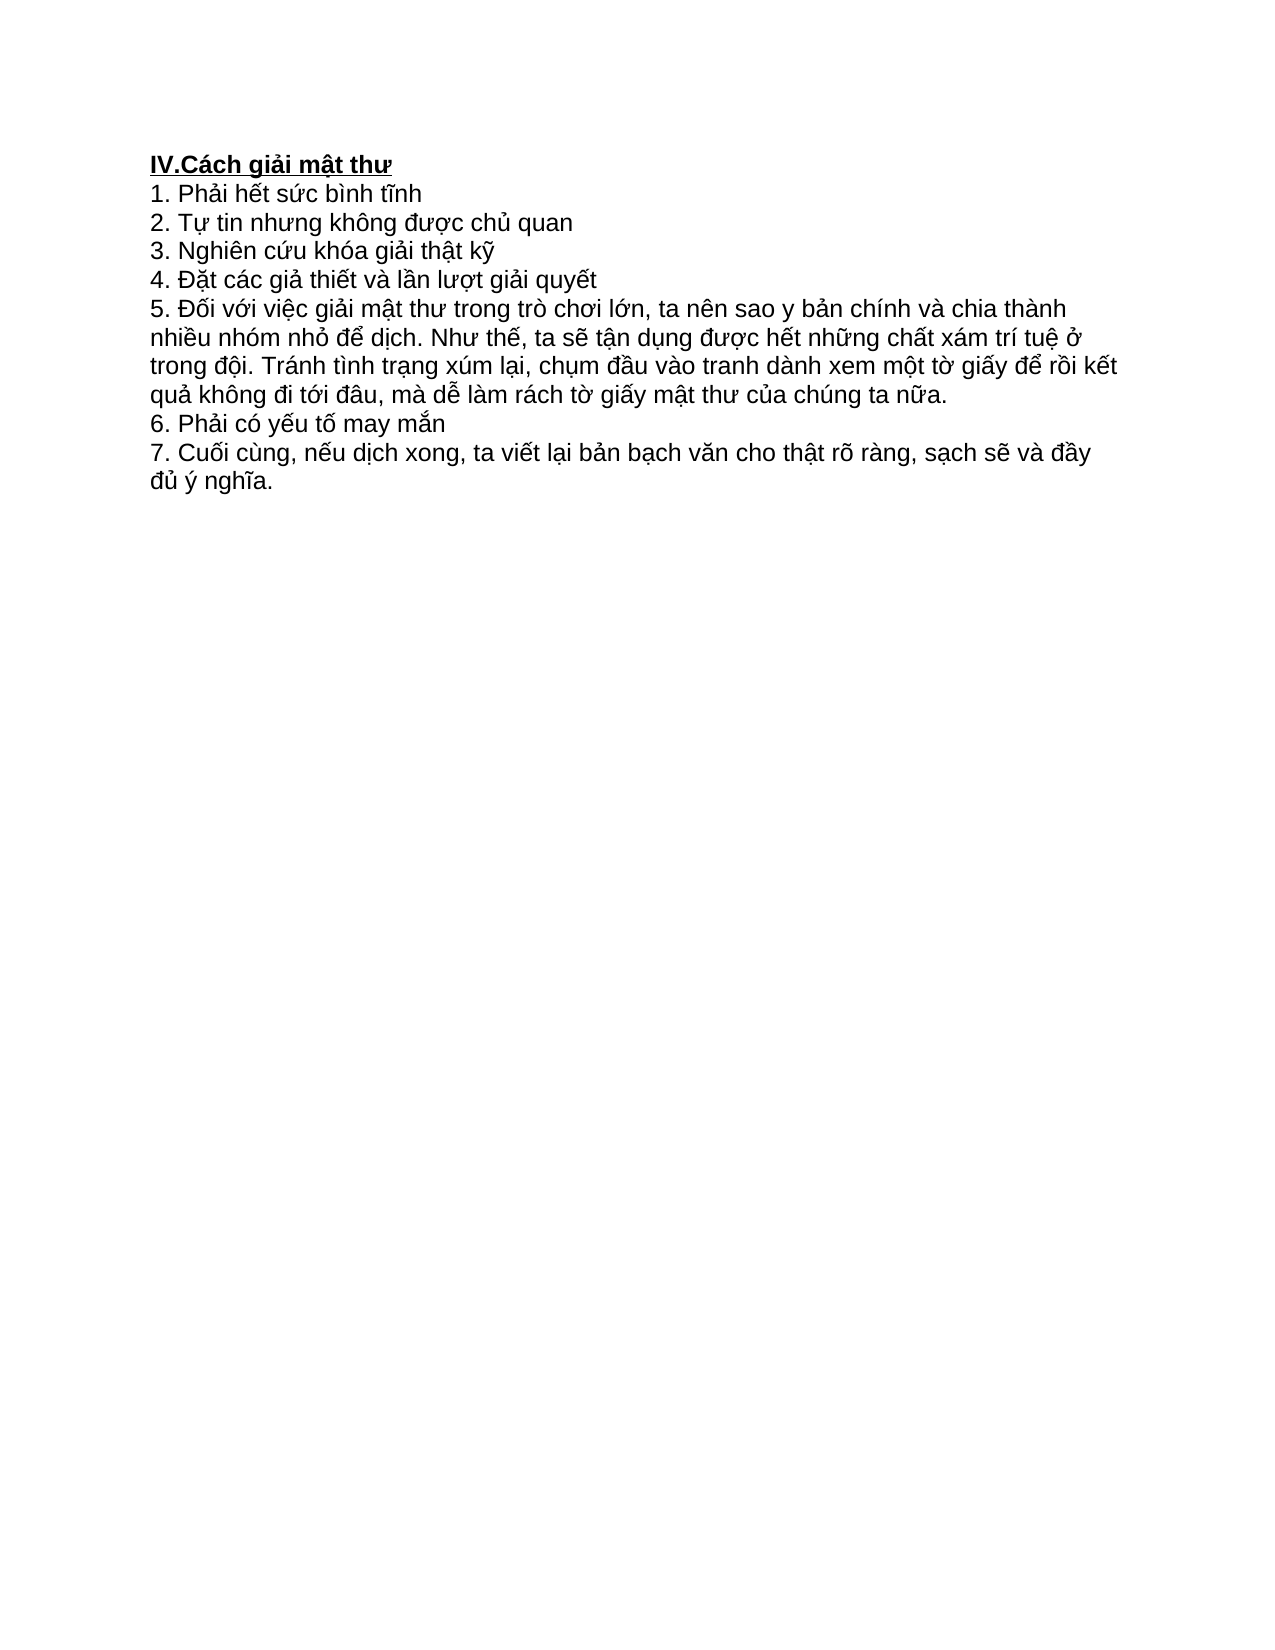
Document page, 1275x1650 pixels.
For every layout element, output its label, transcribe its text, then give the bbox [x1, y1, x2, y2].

text 7. Cuối cùng, nếu dịch xong, ta viết lại bản bạch văn cho thật rõ ràng, sạch sẽ và đầy đủ ý nghĩa. [150, 437, 1125, 495]
text 6. Phải có yếu tố may mắn [150, 409, 1125, 437]
